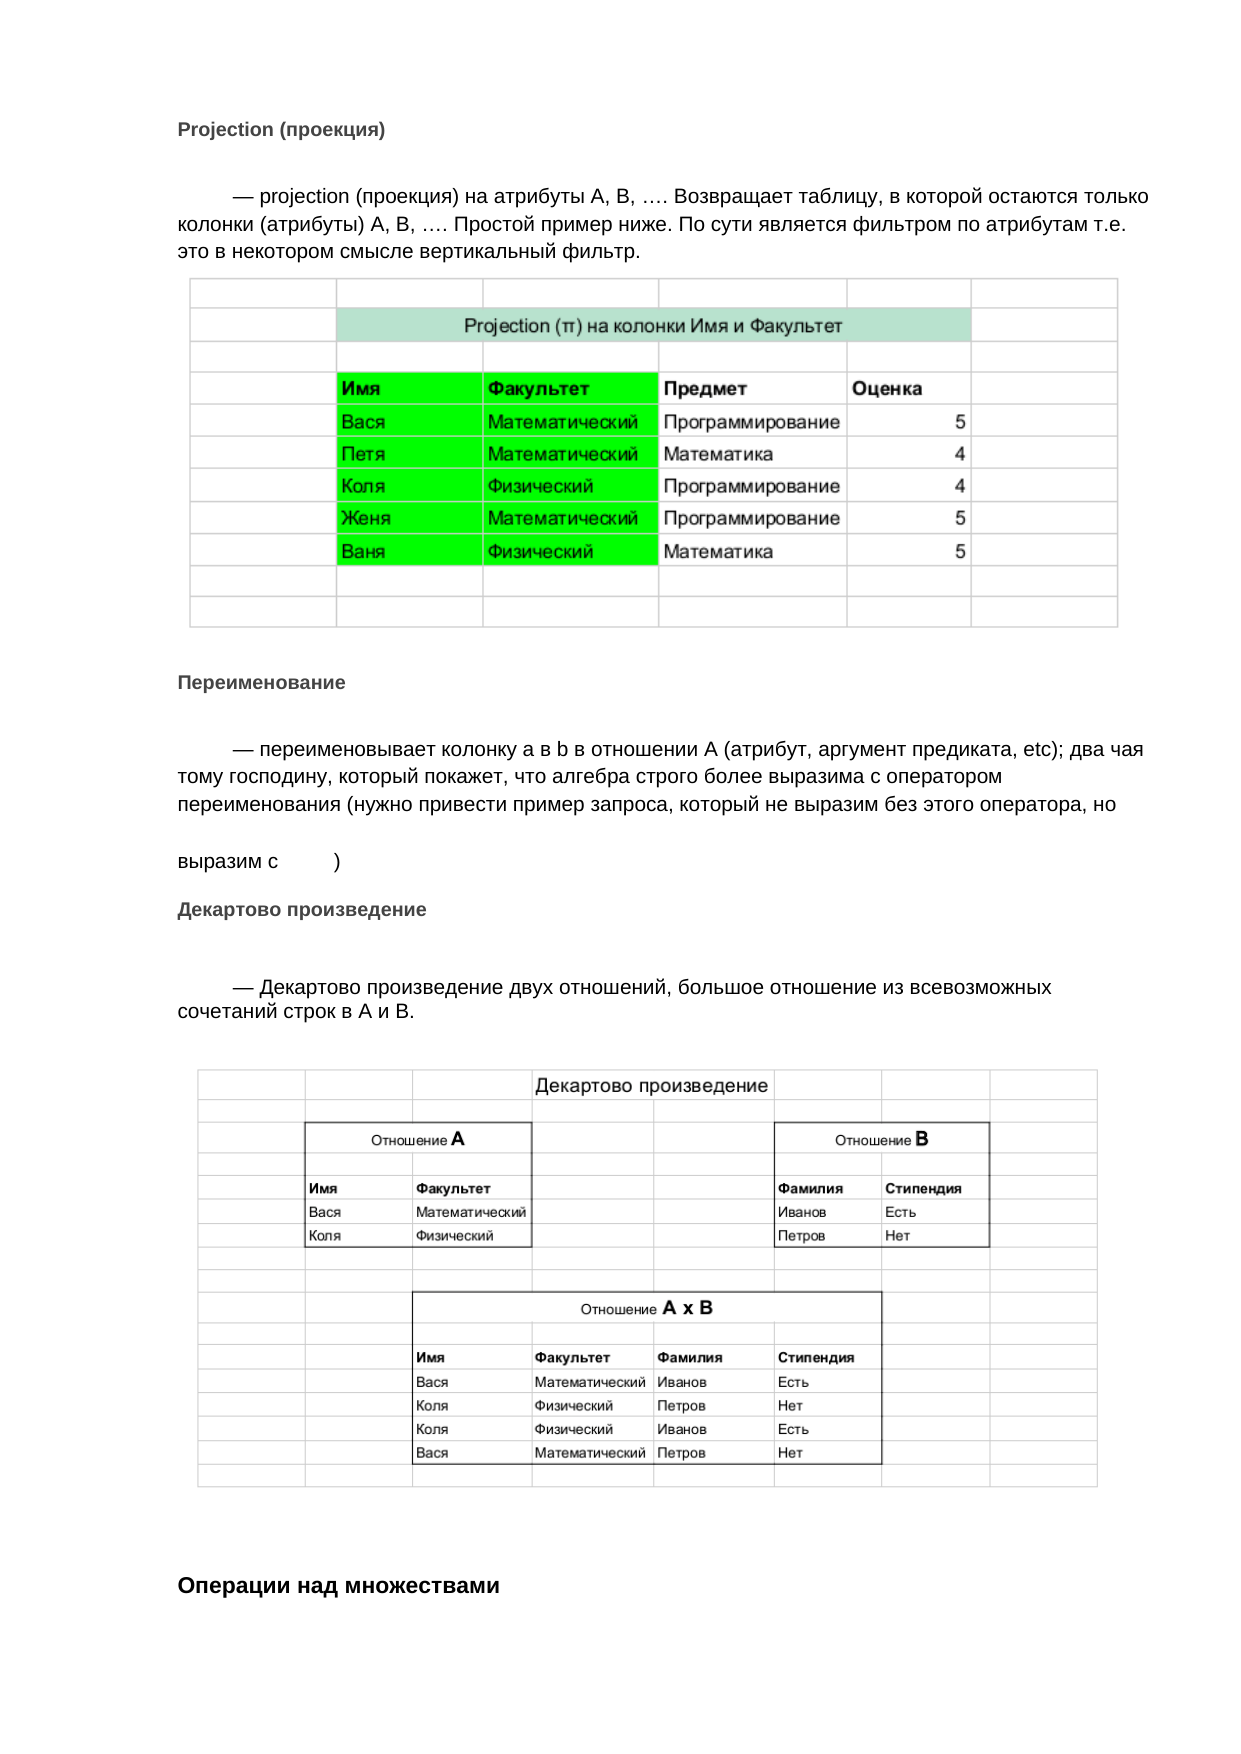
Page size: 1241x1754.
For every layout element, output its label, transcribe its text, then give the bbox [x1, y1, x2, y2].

text — переименовывает колонку a в b в отношении A (атрибут, аргумент предиката, etc); два чая тому господину, который покажет, что алгебра строго более выразима с оператором переименования (нужно привести пример запроса, который не выразим без этого оператора, но выразим с ) [177, 707, 1152, 873]
text Операции над множествами [177, 1544, 1152, 1598]
text — projection (проекция) на атрибуты A, B, …. Возвращает таблицу, в которой остаются только колонки (атрибуты) A, B, …. Простой пример ниже. По сути является фильтром по атрибутам т.е. это в некотором смысле вертикальный фильтр. [177, 154, 1152, 267]
picture [177, 267, 1152, 646]
picture [177, 1051, 1152, 1516]
subtitle Projection (проекция) [177, 118, 1152, 141]
subtitle Переименование [177, 671, 1152, 693]
text — Декартово произведение двух отношений, большое отношение из всевозможных сочетаний строк в A и B. [177, 944, 1152, 1022]
text Декартово произведение [177, 898, 1152, 920]
